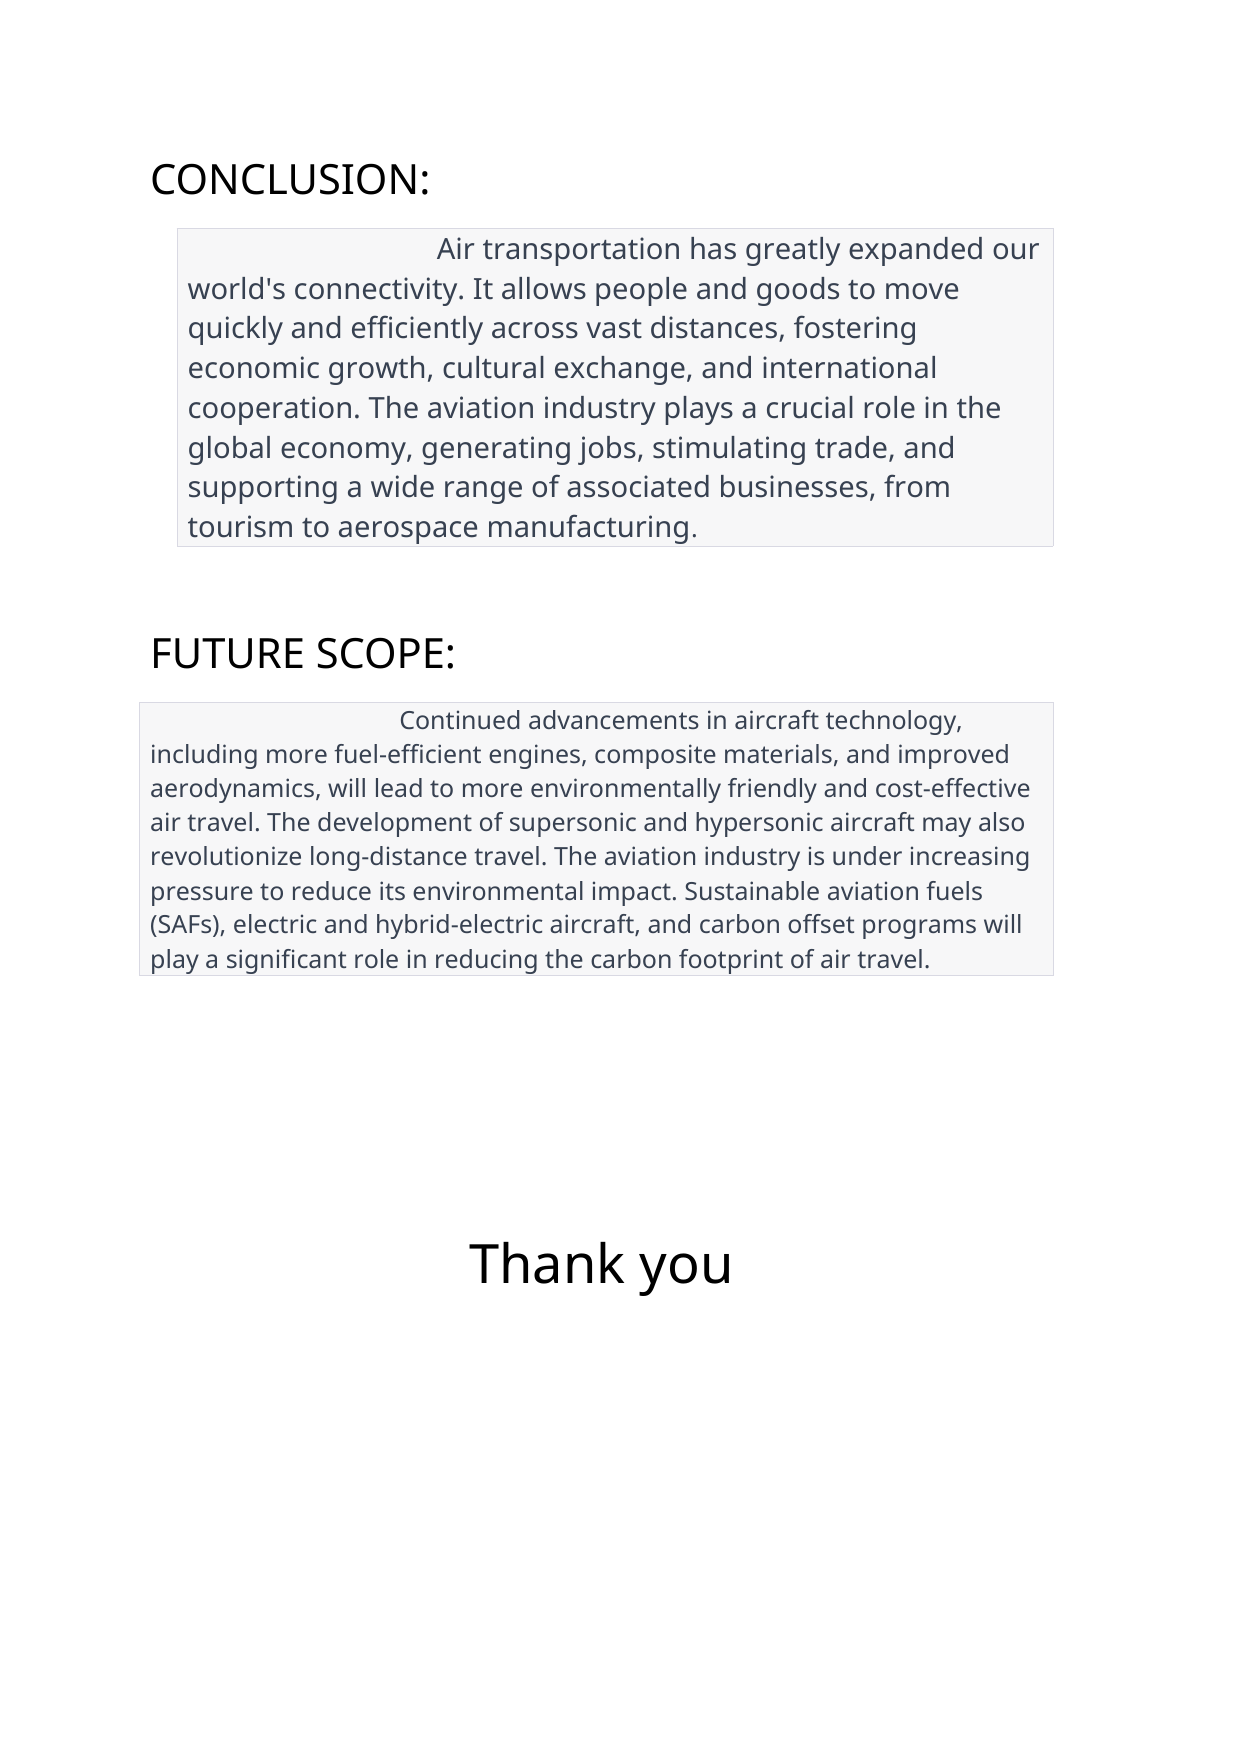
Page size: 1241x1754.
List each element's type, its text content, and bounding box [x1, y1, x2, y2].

text FUTURE SCOPE: [150, 624, 1053, 681]
text Air transportation has greatly expanded our world's connectivity. It allows people and goods to move quickly and efficiently across vast distances, fostering economic growth, cultural exchange, and international cooperation. The aviation industry plays a crucial role in the global economy, generating jobs, stimulating trade, and supporting a wide range of associated businesses, from tourism to aerospace manufacturing. [178, 229, 1053, 546]
text CONCLUSION: [150, 150, 1053, 207]
text Thank you [150, 1226, 1053, 1299]
text Continued advancements in aircraft technology, including more fuel-efficient engines, composite materials, and improved aerodynamics, will lead to more environmentally friendly and cost-effective air travel. The development of supersonic and hypersonic aircraft may also revolutionize long-distance travel. The aviation industry is under increasing pressure to reduce its environmental impact. Sustainable aviation fuels (SAFs), electric and hybrid-electric aircraft, and carbon offset programs will play a significant role in reducing the carbon footprint of air travel. [140, 703, 1053, 975]
